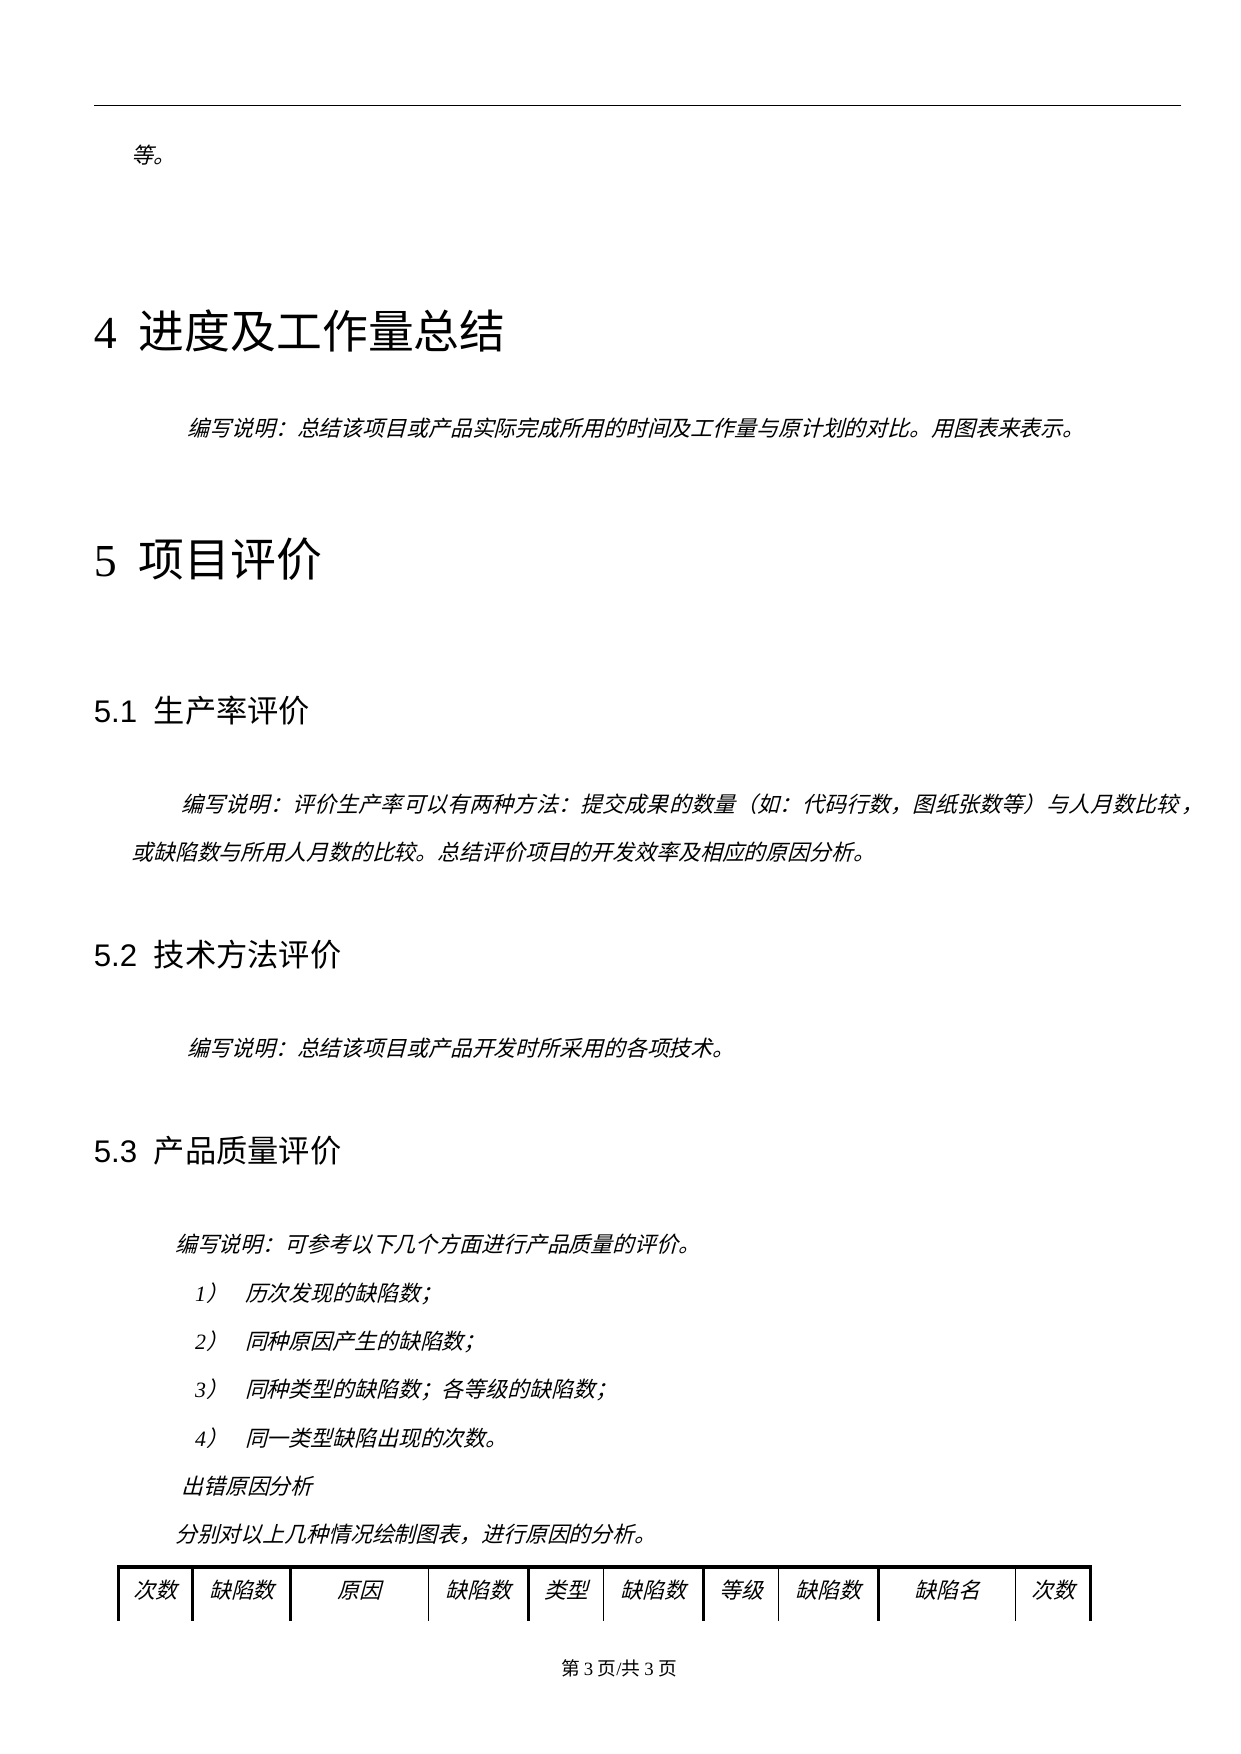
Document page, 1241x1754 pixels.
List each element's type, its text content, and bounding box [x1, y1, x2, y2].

table_header 原因 [292, 1569, 428, 1621]
list 历次发现的缺陷数； [195, 1275, 1181, 1308]
list 同一类型缺陷出现的次数。 [195, 1420, 1181, 1453]
table_header 缺陷数 [779, 1569, 877, 1621]
text 编写说明：总结该项目或产品开发时所采用的各项技术。 [131, 1031, 1181, 1063]
table_header 类型 [530, 1569, 603, 1621]
table_header 次数 [120, 1569, 191, 1621]
table_header 次数 [1016, 1569, 1089, 1621]
subtitle 进度及工作量总结 [94, 280, 1181, 377]
list 同种类型的缺陷数；各等级的缺陷数； [195, 1372, 1181, 1404]
subtitle 技术方法评价 [94, 921, 1181, 986]
text 编写说明：总结该项目或产品实际完成所用的时间及工作量与原计划的对比。用图表来表示。 [131, 410, 1181, 443]
subtitle 产品质量评价 [94, 1117, 1181, 1182]
subtitle 项目评价 [94, 508, 1181, 605]
text 分别对以上几种情况绘制图表，进行原因的分析。 [131, 1517, 1181, 1549]
table_header 缺陷名 [880, 1569, 1015, 1621]
list 同种原因产生的缺陷数； [195, 1324, 1181, 1356]
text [131, 138, 1181, 170]
text 编写说明：评价生产率可以有两种方法：提交成果的数量（如：代码行数，图纸张数等）与人月数比较，或缺陷数与所用人月数的比较。总结评价项目的开发效率及相应的原因分析。 [131, 786, 1181, 867]
text 编写说明：可参考以下几个方面进行产品质量的评价。 [131, 1227, 1181, 1259]
table_header 缺陷数 [429, 1569, 527, 1621]
table_header 等级 [705, 1569, 778, 1621]
table_header 缺陷数 [194, 1569, 289, 1621]
table_header 缺陷数 [604, 1569, 702, 1621]
subtitle 生产率评价 [94, 676, 1181, 741]
text 出错原因分析 [94, 1469, 1181, 1501]
